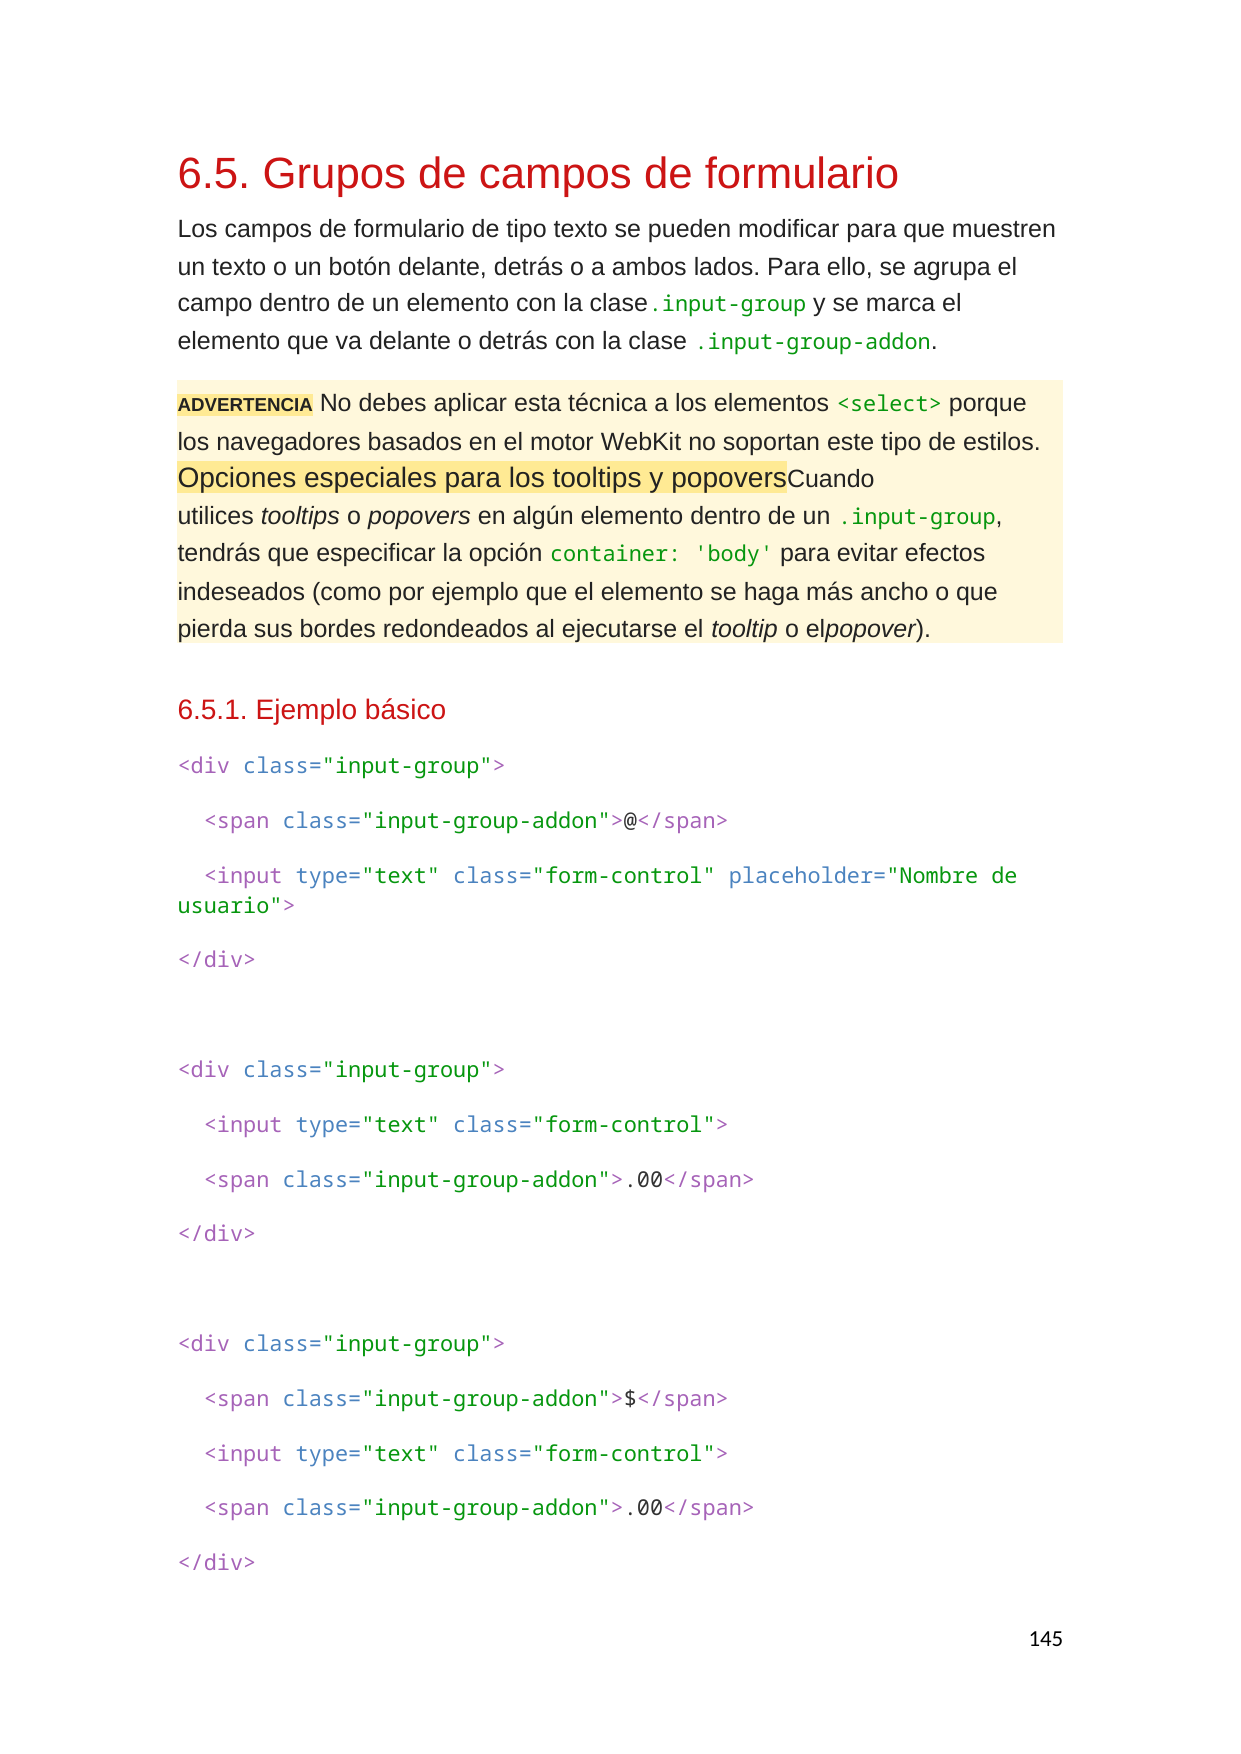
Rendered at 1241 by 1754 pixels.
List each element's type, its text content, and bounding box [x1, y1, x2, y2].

text </div> [177, 1547, 1063, 1577]
subtitle 6.5.1. Ejemplo básico [177, 693, 1063, 725]
text <input type="text" class="form-control"> [177, 1109, 1063, 1139]
text <div class="input-group"> [177, 750, 1063, 780]
text <div class="input-group"> [177, 1054, 1063, 1084]
text <span class="input-group-addon">@</span> [177, 805, 1063, 835]
subtitle 6.5. Grupos de campos de formulario [177, 148, 1063, 198]
text <span class="input-group-addon">.00</span> [177, 1164, 1063, 1193]
text </div> [177, 944, 1063, 974]
text </div> [177, 1218, 1063, 1248]
text <span class="input-group-addon">$</span> [177, 1383, 1063, 1413]
text ADVERTENCIA No debes aplicar esta técnica a los elementos <select> porque los navegadores basados en el motor WebKit no soportan este tipo de estilos. [177, 380, 1063, 455]
text <input type="text" class="form-control" placeholder="Nombre de usuario"> [177, 860, 1063, 919]
text <input type="text" class="form-control"> [177, 1438, 1063, 1467]
text Los campos de formulario de tipo texto se pueden modificar para que muestren un texto o un botón delante, detrás o a ambos lados. Para ello, se agrupa el campo dentro de un elemento con la clase.input-group y se marca el elemento que va delante o detrás con la clase .input-group-addon. [177, 205, 1063, 355]
text Opciones especiales para los tooltips y popoversCuando utilices tooltips o popovers en algún elemento dentro de un .input-group, tendrás que especificar la opción container: 'body' para evitar efectos indeseados (como por ejemplo que el elemento se haga más ancho o que pierda sus bordes redondeados al ejecutarse el tooltip o elpopover). [177, 455, 1063, 643]
text <span class="input-group-addon">.00</span> [177, 1492, 1063, 1522]
text <div class="input-group"> [177, 1328, 1063, 1358]
